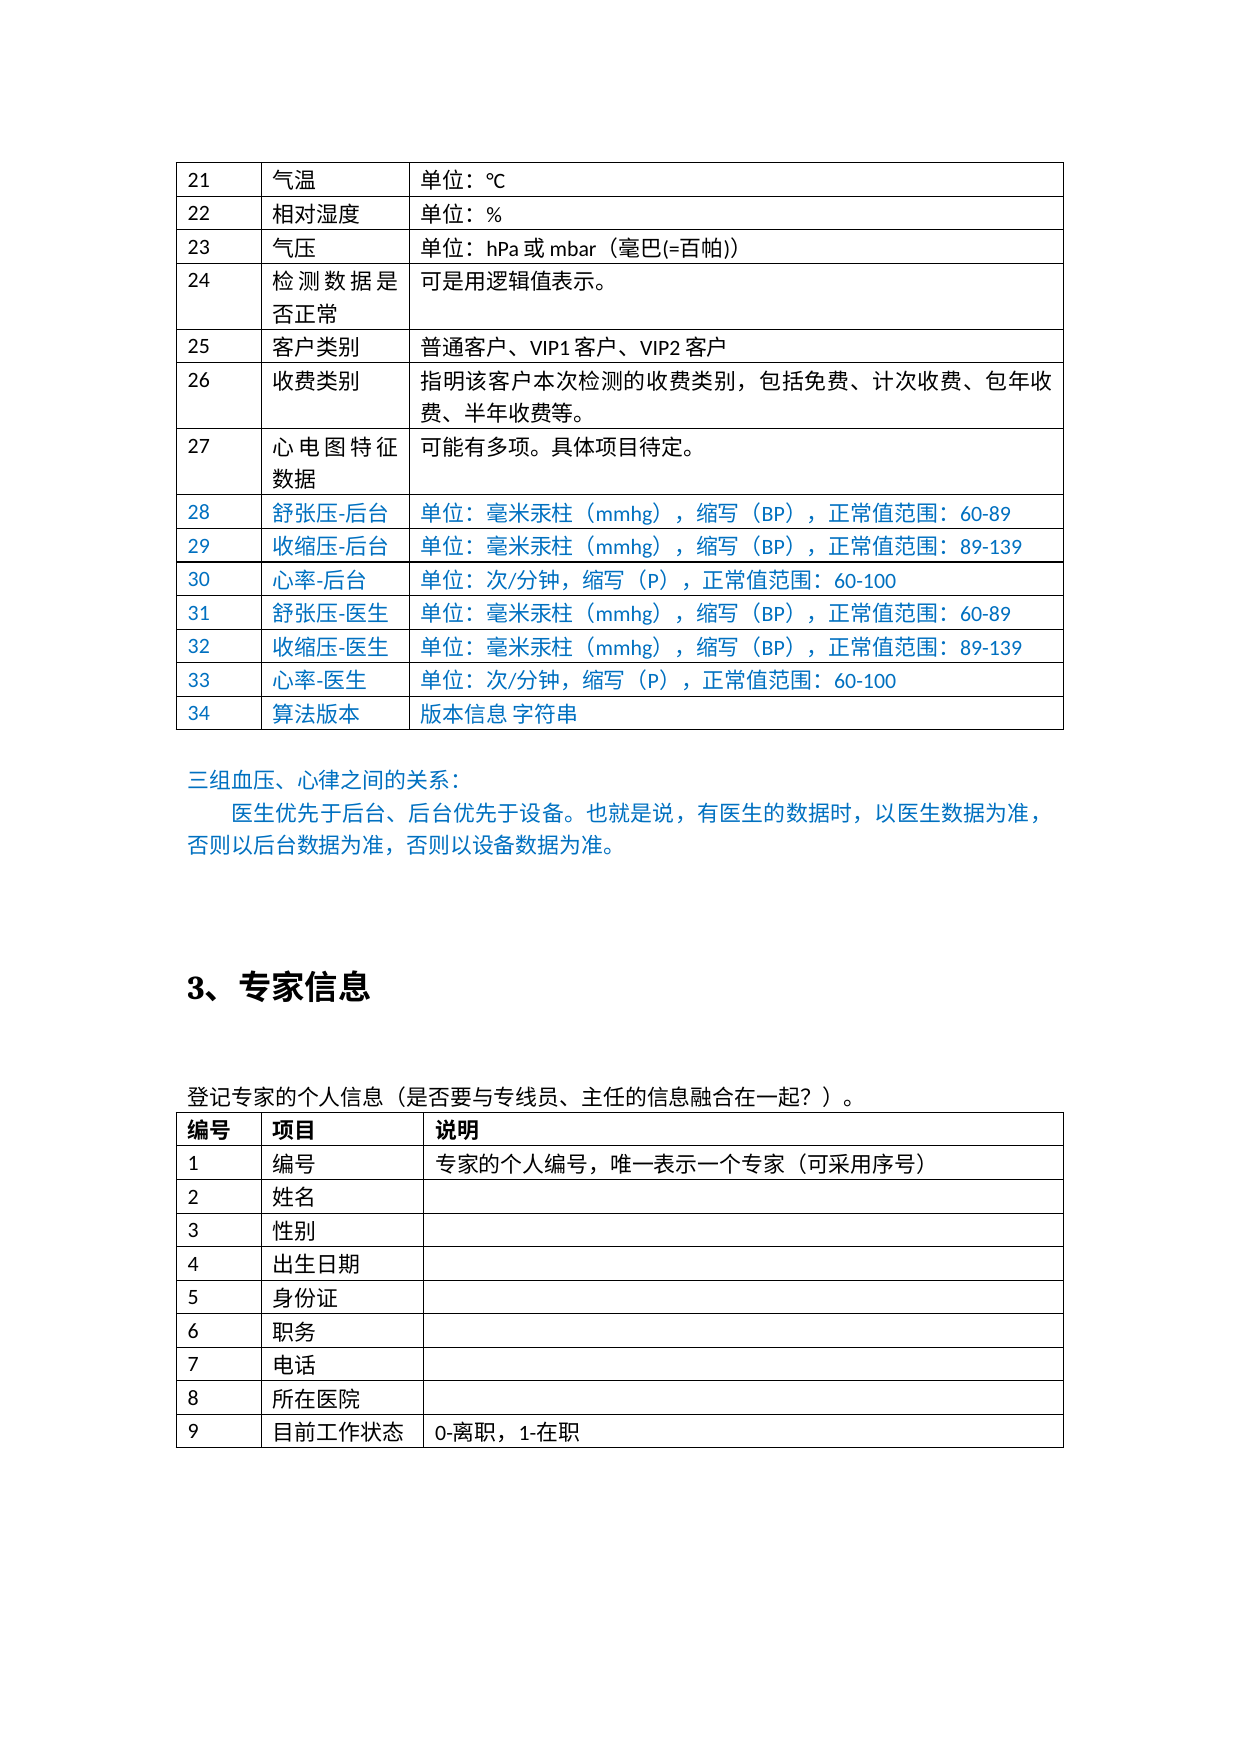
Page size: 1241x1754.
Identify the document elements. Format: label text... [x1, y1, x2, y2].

table_cell 专家的个人编号，唯一表示一个专家（可采用序号） [424, 1146, 1063, 1179]
table_cell 气压 [262, 230, 409, 263]
table_cell 客户类别 [262, 330, 409, 362]
table_header 编号 [177, 1113, 261, 1145]
table_cell 心率-后台 [262, 563, 409, 595]
table_cell 收缩压-后台 [262, 529, 409, 561]
table_cell 普通客户、VIP1客户、VIP2客户 [410, 330, 1063, 362]
table_cell 电话 [262, 1348, 423, 1380]
table_cell 31 [177, 596, 261, 628]
text 医生优先于后台、后台优先于设备。也就是说，有医生的数据时，以医生数据为准，否则以后台数据为准，否则以设备数据为准。 [187, 795, 1053, 860]
table_cell [424, 1281, 1063, 1313]
table_cell 5 [177, 1281, 261, 1313]
table_cell 编号 [262, 1146, 423, 1179]
table_header 说明 [424, 1113, 1063, 1145]
table_cell 性别 [262, 1214, 423, 1246]
table_cell 心率-医生 [262, 663, 409, 696]
table_cell 9 [177, 1415, 261, 1447]
table_cell 28 [177, 495, 261, 528]
table_cell 所在医院 [262, 1381, 423, 1414]
table_cell 22 [177, 197, 261, 229]
table_cell 身份证 [262, 1281, 423, 1313]
table_cell 0-离职，1-在职 [424, 1415, 1063, 1447]
table_cell 单位：hPa或mbar（毫巴(=百帕)） [410, 230, 1063, 263]
table_cell 单位：毫米汞柱（mmhg），缩写（BP），正常值范围：89-139 [410, 630, 1063, 662]
table_cell [424, 1314, 1063, 1347]
table_cell 8 [177, 1381, 261, 1414]
text 登记专家的个人信息（是否要与专线员、主任的信息融合在一起？）。 [187, 1079, 1053, 1112]
table_cell 单位：毫米汞柱（mmhg），缩写（BP），正常值范围：89-139 [410, 529, 1063, 561]
table_cell 34 [177, 697, 261, 729]
table_cell 33 [177, 663, 261, 696]
table_cell [424, 1214, 1063, 1246]
table_cell 职务 [262, 1314, 423, 1347]
table_cell 算法版本 [262, 697, 409, 729]
text 三组血压、心律之间的关系： [187, 763, 1053, 795]
table_cell 1 [177, 1146, 261, 1179]
table_cell 收缩压-医生 [262, 630, 409, 662]
table_cell 32 [177, 630, 261, 662]
table_cell 21 [177, 163, 261, 196]
table_cell 26 [177, 363, 261, 428]
table_cell 目前工作状态 [262, 1415, 423, 1447]
table_cell [424, 1180, 1063, 1212]
table_header 项目 [262, 1113, 423, 1145]
table_cell 出生日期 [262, 1247, 423, 1279]
table_cell 30 [177, 563, 261, 595]
table_cell 舒张压-后台 [262, 495, 409, 528]
table_cell 单位：°C [410, 163, 1063, 196]
table_cell 舒张压-医生 [262, 596, 409, 628]
table_cell 相对湿度 [262, 197, 409, 229]
table_cell 气温 [262, 163, 409, 196]
table_cell 23 [177, 230, 261, 263]
table_cell 指明该客户本次检测的收费类别，包括免费、计次收费、包年收费、半年收费等。 [410, 363, 1063, 428]
table_cell 收费类别 [262, 363, 409, 428]
table_cell 3 [177, 1214, 261, 1246]
table_cell 2 [177, 1180, 261, 1212]
table_cell 24 [177, 264, 261, 329]
table_cell 27 [177, 429, 261, 494]
table_cell 检测数据是否正常 [262, 264, 409, 329]
table_cell [424, 1348, 1063, 1380]
table_cell 姓名 [262, 1180, 423, 1212]
table_cell [424, 1381, 1063, 1414]
table_cell 25 [177, 330, 261, 362]
table_cell 单位：毫米汞柱（mmhg），缩写（BP），正常值范围：60-89 [410, 495, 1063, 528]
table_cell 可能有多项。具体项目待定。 [410, 429, 1063, 494]
table_cell 单位：次/分钟，缩写（P），正常值范围：60-100 [410, 663, 1063, 696]
table_cell 4 [177, 1247, 261, 1279]
subtitle 3、专家信息 [187, 952, 1053, 1017]
table_cell 可是用逻辑值表示。 [410, 264, 1063, 329]
table_cell 29 [177, 529, 261, 561]
table_cell 单位：毫米汞柱（mmhg），缩写（BP），正常值范围：60-89 [410, 596, 1063, 628]
table_cell 6 [177, 1314, 261, 1347]
table_cell 7 [177, 1348, 261, 1380]
table_cell 单位：% [410, 197, 1063, 229]
table_cell [424, 1247, 1063, 1279]
table_cell 单位：次/分钟，缩写（P），正常值范围：60-100 [410, 563, 1063, 595]
table_cell 心电图特征数据 [262, 429, 409, 494]
table_cell 版本信息 字符串 [410, 697, 1063, 729]
